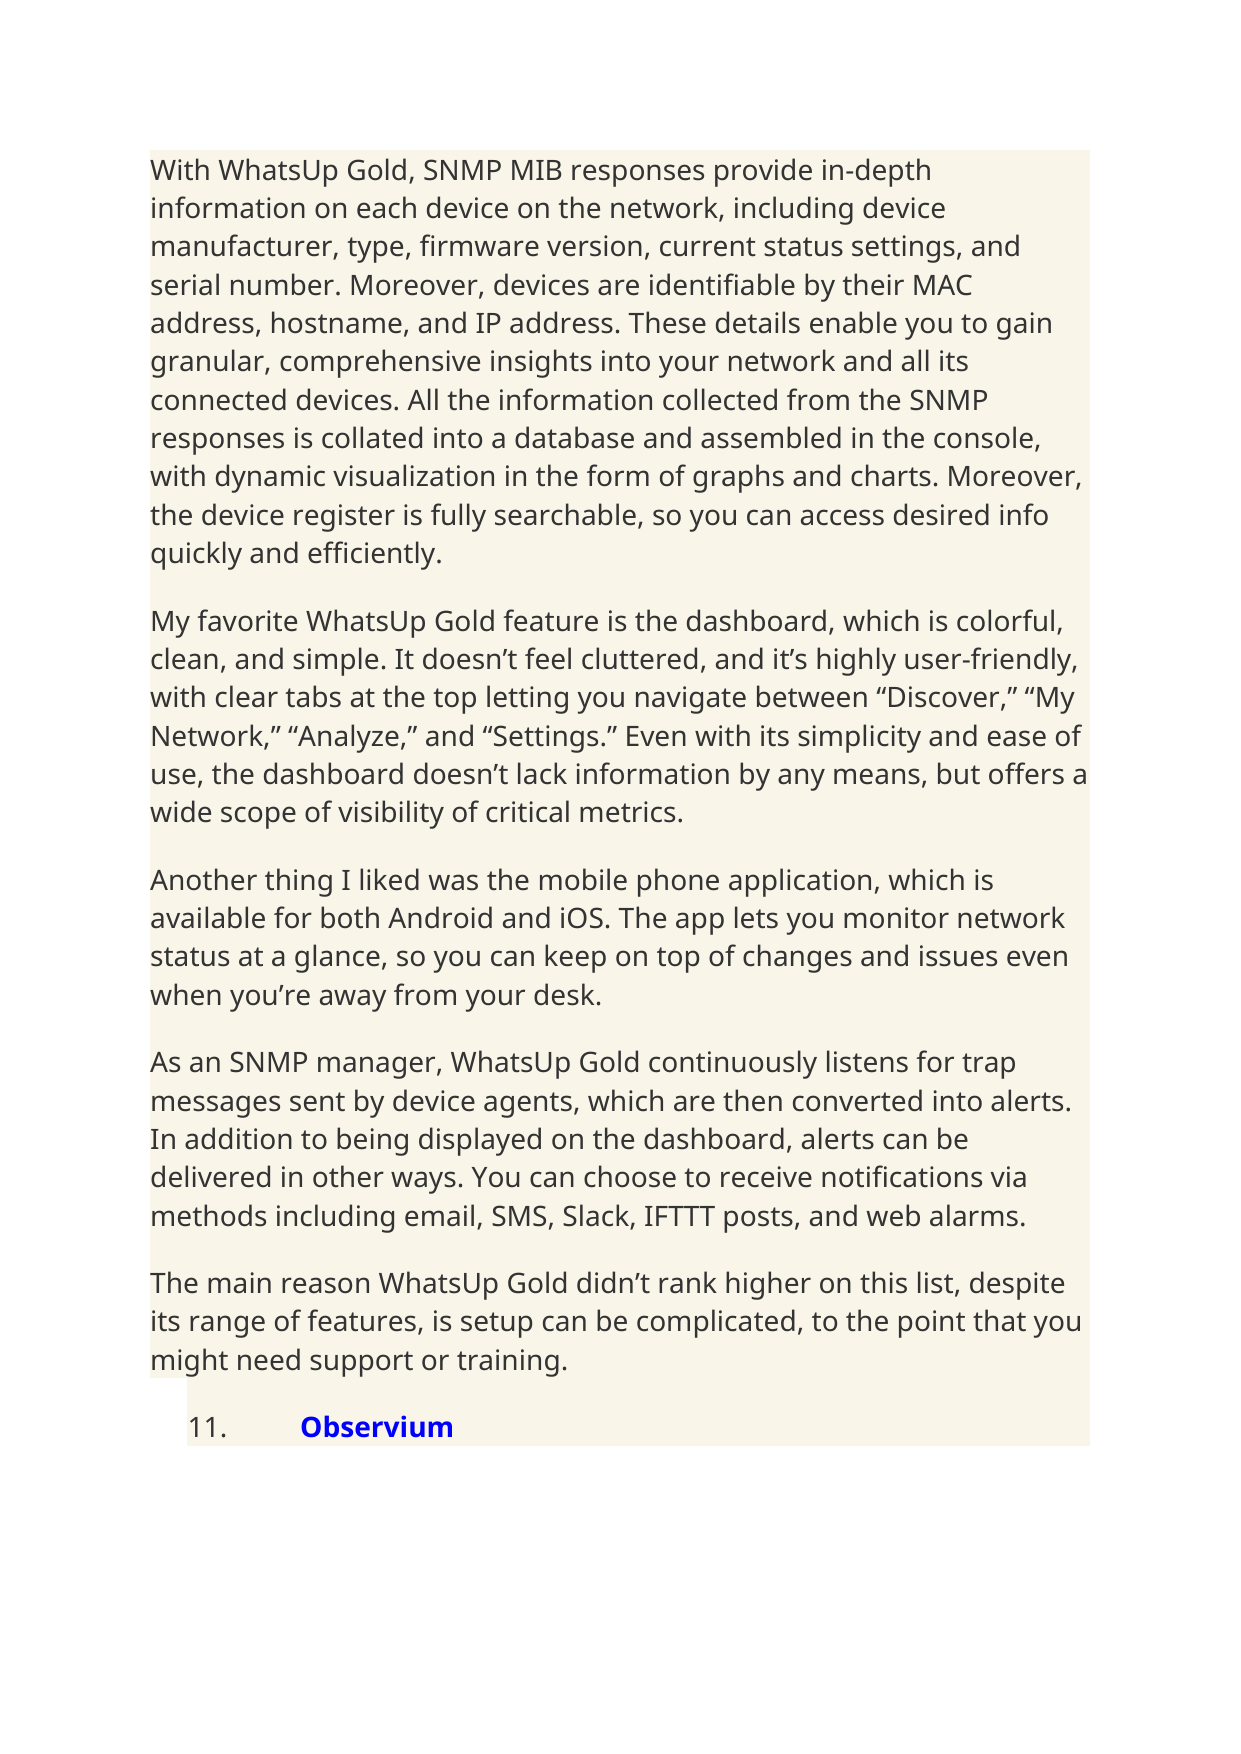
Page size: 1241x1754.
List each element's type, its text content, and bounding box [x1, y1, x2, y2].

text Another thing I liked was the mobile phone application, which is available for both Android and iOS. The app lets you monitor network status at a glance, so you can keep on top of changes and issues even when you’re away from your desk. [150, 860, 1090, 1013]
list Observium [187, 1407, 1090, 1446]
text The main reason WhatsUp Gold didn’t rank higher on this list, despite its range of features, is setup can be complicated, to the point that you might need support or training. [150, 1263, 1090, 1378]
text With WhatsUp Gold, SNMP MIB responses provide in-depth information on each device on the network, including device manufacturer, type, firmware version, current status settings, and serial number. Moreover, devices are identifiable by their MAC address, hostname, and IP address. These details enable you to gain granular, comprehensive insights into your network and all its connected devices. All the information collected from the SNMP responses is collated into a database and assembled in the console, with dynamic visualization in the form of graphs and charts. Moreover, the device register is fully searchable, so you can access desired info quickly and efficiently. [150, 150, 1090, 572]
text As an SNMP manager, WhatsUp Gold continuously listens for trap messages sent by device agents, which are then converted into alerts. In addition to being displayed on the dashboard, alerts can be delivered in other ways. You can choose to receive notifications via methods including email, SMS, Slack, IFTTT posts, and web alarms. [150, 1042, 1090, 1234]
text My favorite WhatsUp Gold feature is the dashboard, which is colorful, clean, and simple. It doesn’t feel cluttered, and it’s highly user-friendly, with clear tabs at the top letting you navigate between “Discover,” “My Network,” “Analyze,” and “Settings.” Even with its simplicity and ease of use, the dashboard doesn’t lack information by any means, but offers a wide scope of visibility of critical metrics. [150, 601, 1090, 831]
